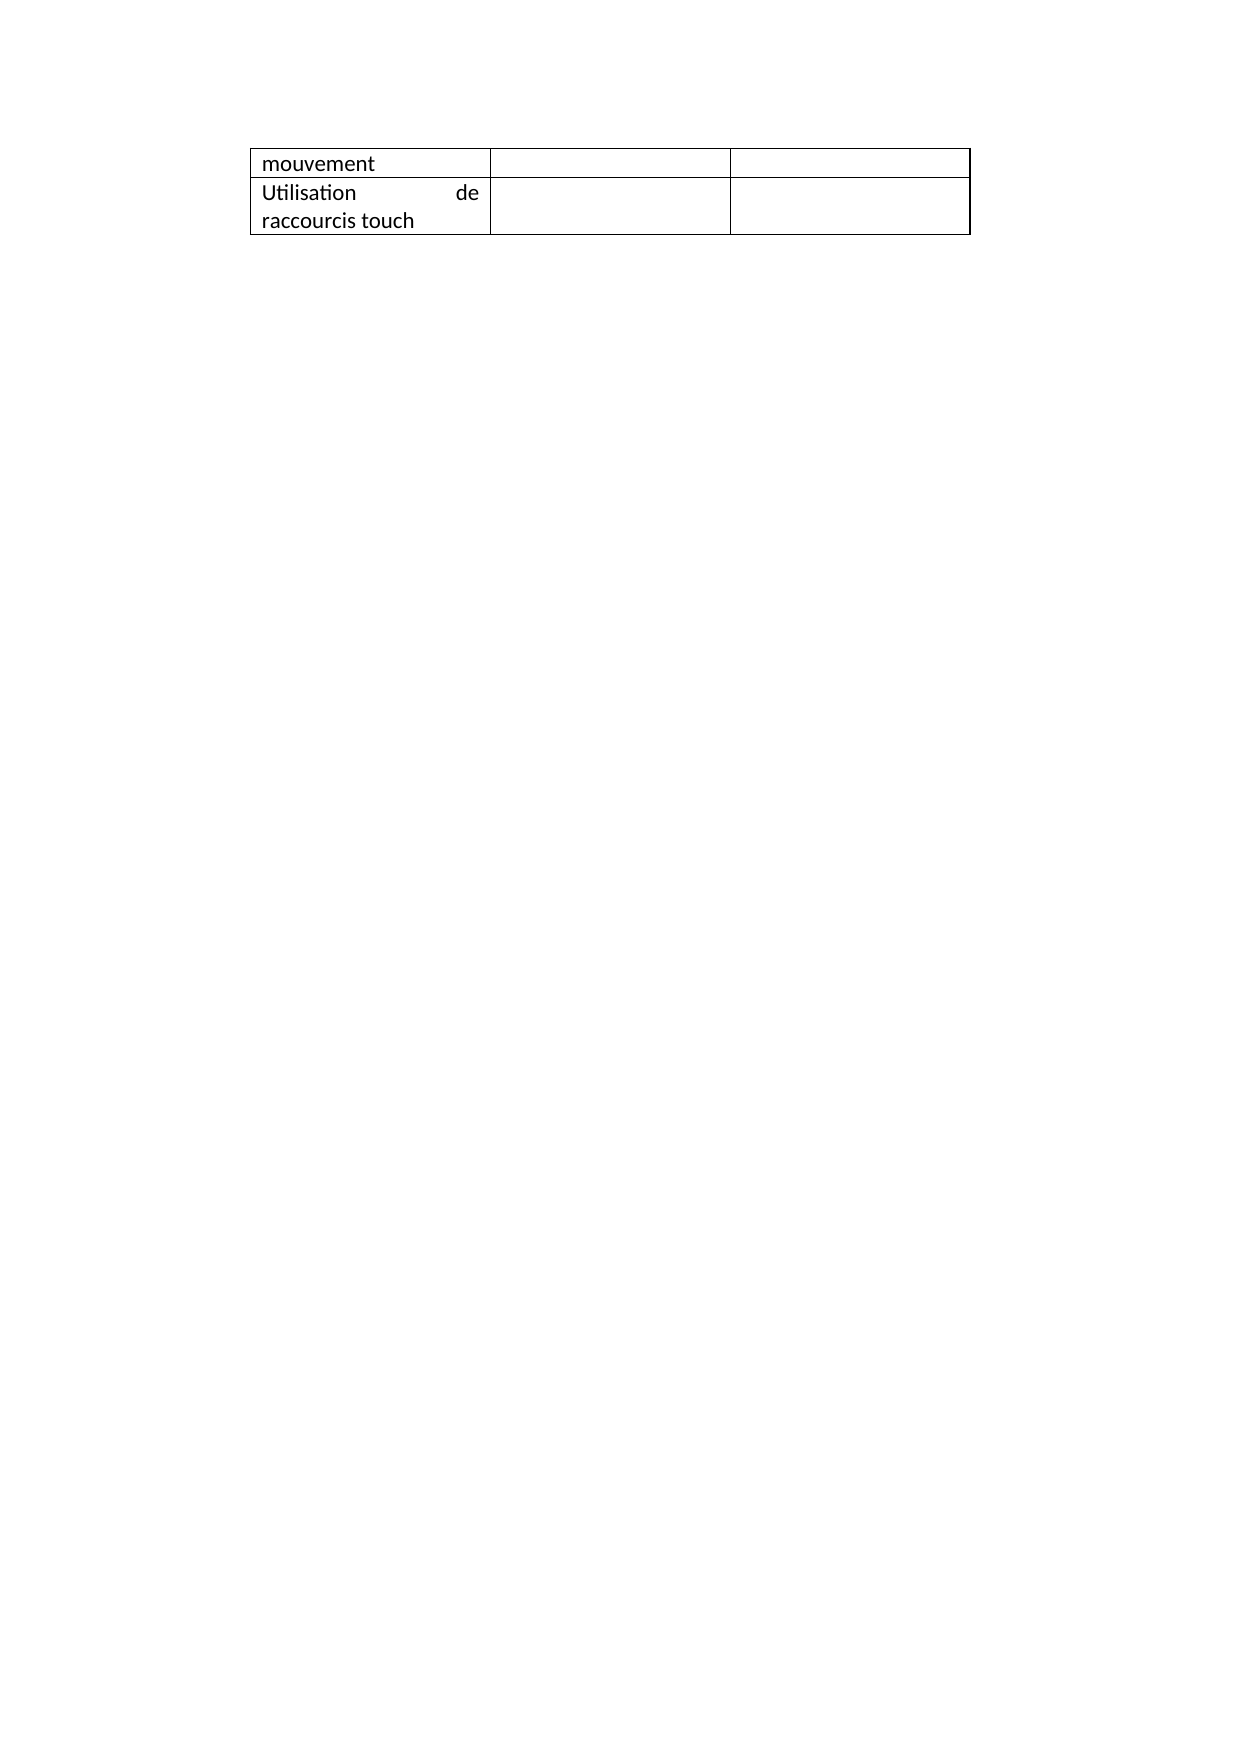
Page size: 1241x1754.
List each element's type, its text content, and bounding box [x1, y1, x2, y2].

table_cell [731, 178, 969, 234]
table_cell [491, 178, 730, 234]
table_cell [731, 149, 969, 177]
table_cell [491, 149, 730, 177]
table_cell Utilisation de raccourcis touch [251, 178, 490, 234]
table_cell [251, 149, 490, 177]
